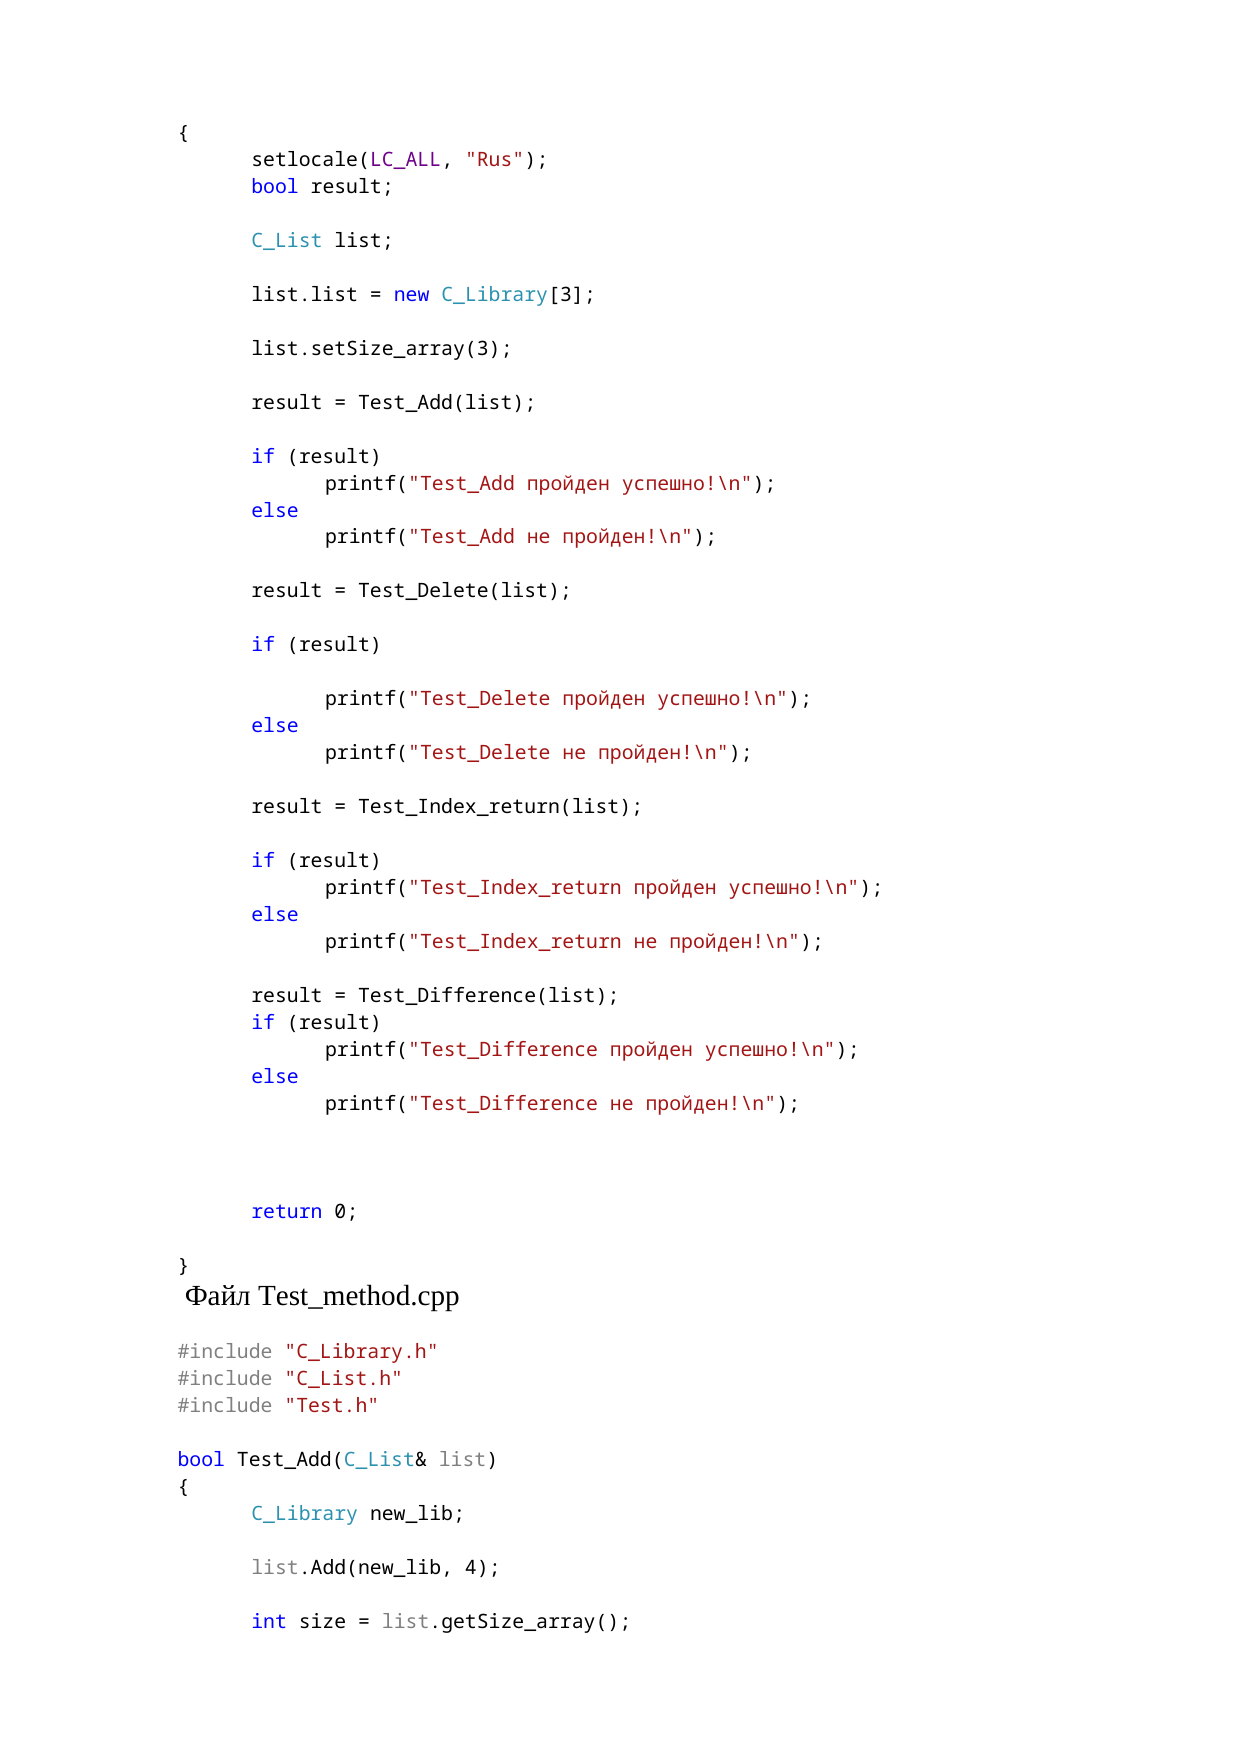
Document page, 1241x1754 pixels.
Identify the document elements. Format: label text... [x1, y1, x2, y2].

text list.list = new C_Library[3]; [177, 280, 1152, 307]
text printf("Test_Difference не пройден!\n"); [177, 1089, 1152, 1116]
text printf("Test_Add пройден успешно!\n"); [177, 469, 1152, 496]
text { [177, 1472, 1152, 1499]
text C_List list; [177, 226, 1152, 253]
text if (result) [177, 1008, 1152, 1035]
text bool Test_Add(C_List& list) [177, 1446, 1152, 1472]
text else [177, 901, 1152, 927]
text list.setSize_array(3); [177, 334, 1152, 361]
text printf("Test_Index_return пройден успешно!\n"); [177, 873, 1152, 901]
text if (result) [177, 847, 1152, 873]
text else [177, 496, 1152, 523]
text printf("Test_Delete не пройден!\n"); [177, 739, 1152, 766]
text printf("Test_Difference пройден успешно!\n"); [177, 1035, 1152, 1062]
text result = Test_Add(list); [177, 388, 1152, 415]
text printf("Test_Add не пройден!\n"); [177, 523, 1152, 550]
text #include "C_Library.h" [177, 1338, 1152, 1364]
text result = Test_Index_return(list); [177, 793, 1152, 819]
text #include "Test.h" [177, 1392, 1152, 1418]
text printf("Test_Delete пройден успешно!\n"); [177, 685, 1152, 712]
text setlocale(LC_ALL, "Rus"); [177, 145, 1152, 172]
text bool result; [177, 172, 1152, 199]
text { [177, 118, 1152, 145]
text return 0; [177, 1197, 1152, 1224]
text else [177, 1062, 1152, 1089]
text } [177, 1251, 1152, 1278]
text else [177, 712, 1152, 739]
text list.Add(new_lib, 4); [177, 1553, 1152, 1580]
text C_Library new_lib; [177, 1499, 1152, 1526]
text int size = list.getSize_array(); [177, 1607, 1152, 1634]
text if (result) [177, 442, 1152, 469]
text #include "C_List.h" [177, 1364, 1152, 1392]
text Файл Test_method.cpp [177, 1278, 1152, 1312]
text printf("Test_Index_return не пройден!\n"); [177, 927, 1152, 954]
text result = Test_Delete(list); [177, 577, 1152, 604]
text result = Test_Difference(list); [177, 981, 1152, 1008]
text if (result) [177, 631, 1152, 658]
